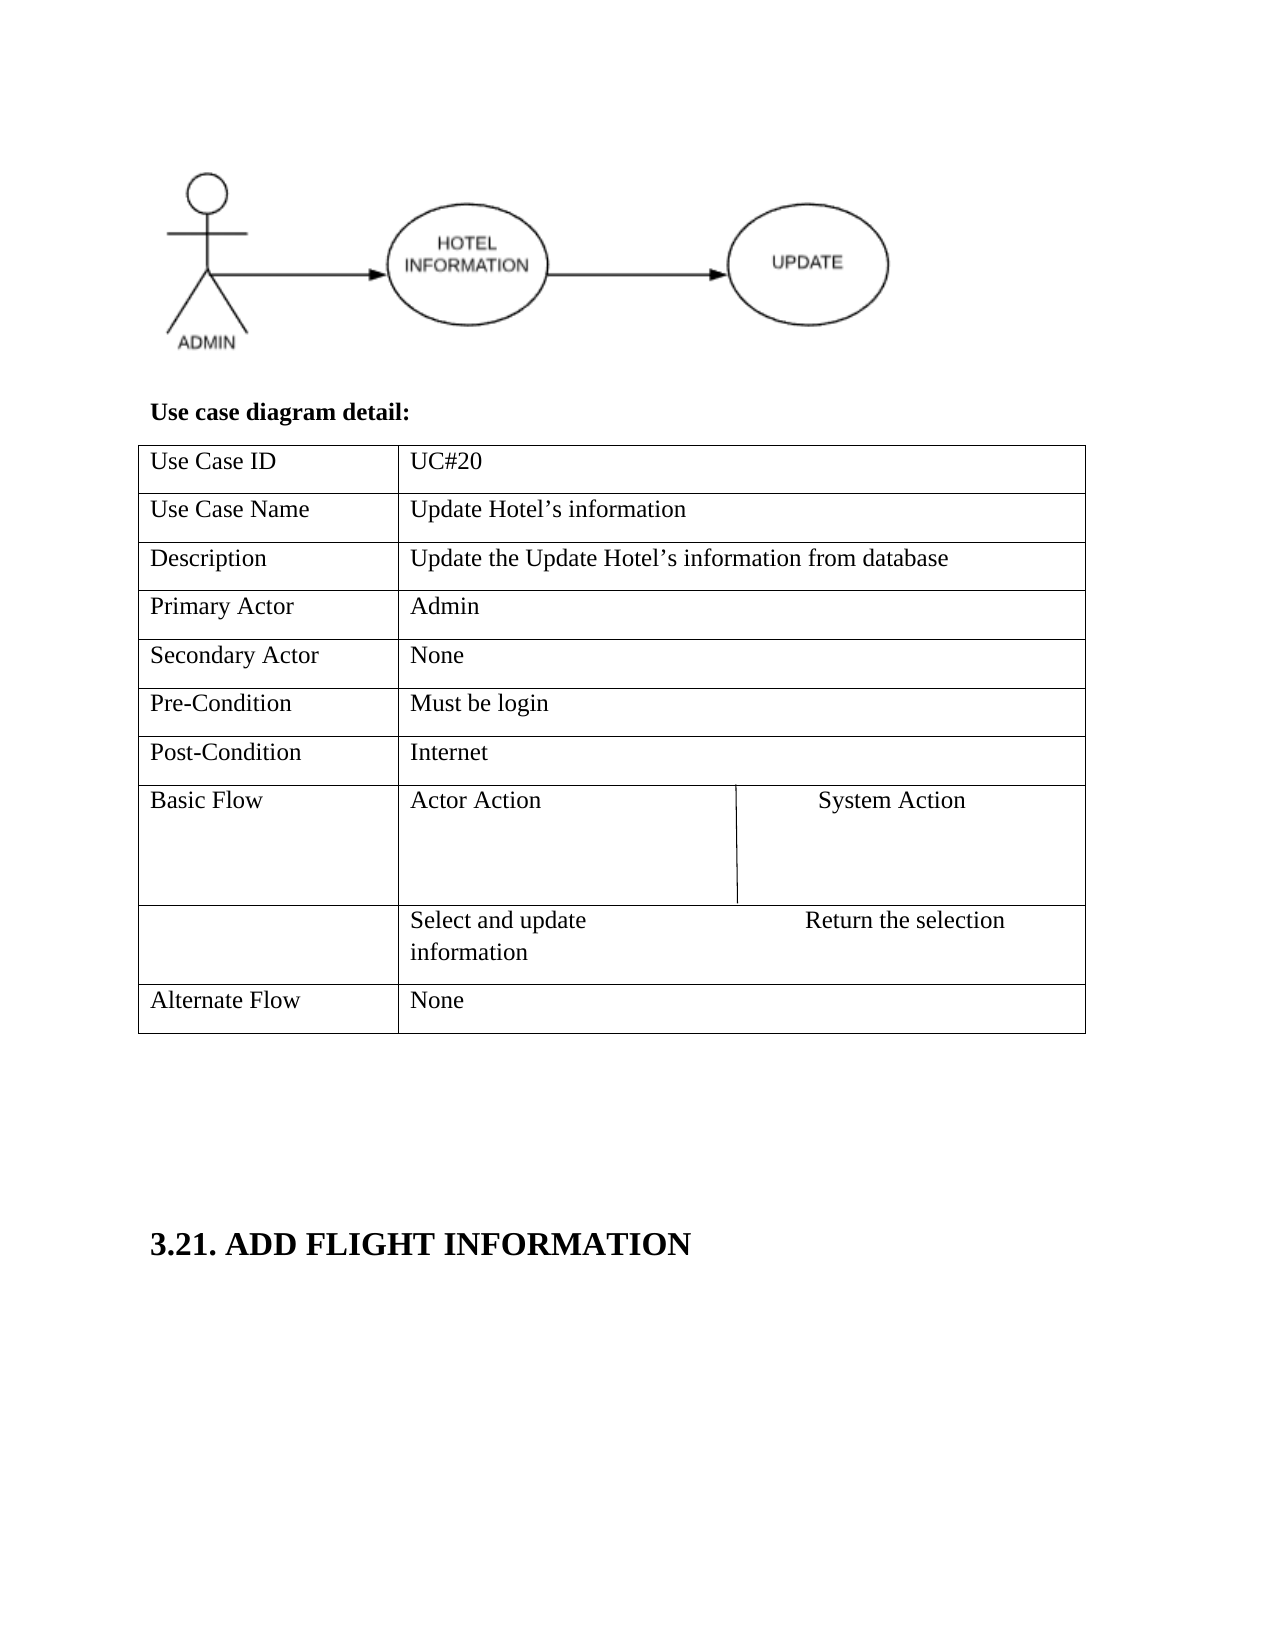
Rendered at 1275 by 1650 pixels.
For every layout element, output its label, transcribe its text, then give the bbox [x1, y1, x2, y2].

table_header UC#20 [399, 446, 1085, 493]
table_cell None [399, 640, 1085, 687]
table_cell Update Hotel’s information [399, 494, 1085, 542]
table_cell Actor Action System Action [399, 786, 736, 904]
table_header Use Case ID [139, 446, 398, 493]
text 3.21. ADD FLIGHT INFORMATION [150, 1224, 1125, 1263]
table_cell Primary Actor [139, 591, 398, 639]
table_cell Description [139, 543, 398, 590]
table_cell Select and update Return the selection information [399, 906, 1085, 984]
table_cell Must be login [399, 689, 1085, 736]
table_cell Basic Flow [139, 786, 398, 904]
table_cell [139, 906, 398, 984]
picture [150, 150, 908, 379]
table_cell Internet [399, 737, 1085, 784]
table_cell None [399, 985, 1085, 1033]
table_cell Use Case Name [139, 494, 398, 542]
table_cell Alternate Flow [139, 985, 398, 1033]
text Use case diagram detail: [150, 397, 1125, 426]
table_cell Actor Action System Action [737, 786, 1085, 904]
table_cell Update the Update Hotel’s information from database [399, 543, 1085, 590]
table_cell Secondary Actor [139, 640, 398, 687]
table_cell Pre-Condition [139, 689, 398, 736]
table_cell Post-Condition [139, 737, 398, 784]
table_cell Admin [399, 591, 1085, 639]
